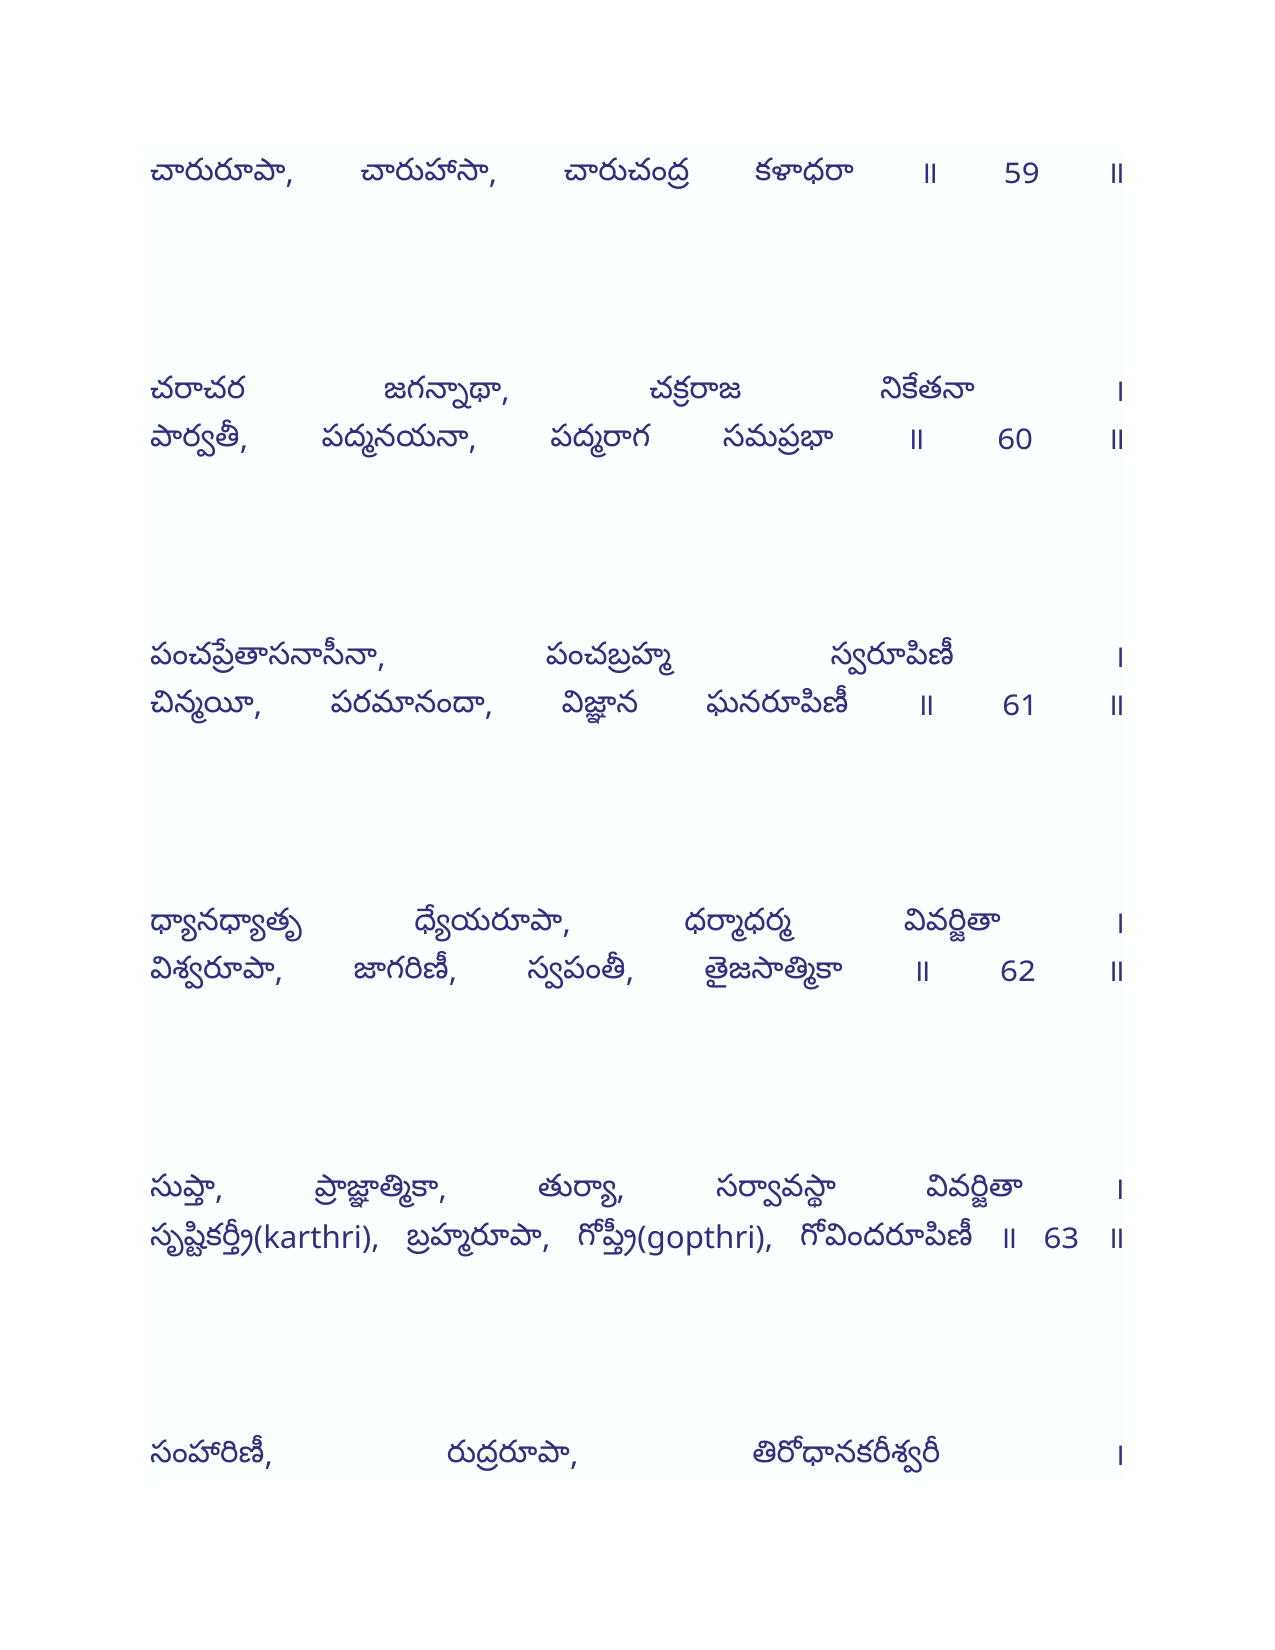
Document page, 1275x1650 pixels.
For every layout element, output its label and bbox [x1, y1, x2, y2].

text [150, 150, 1125, 1481]
